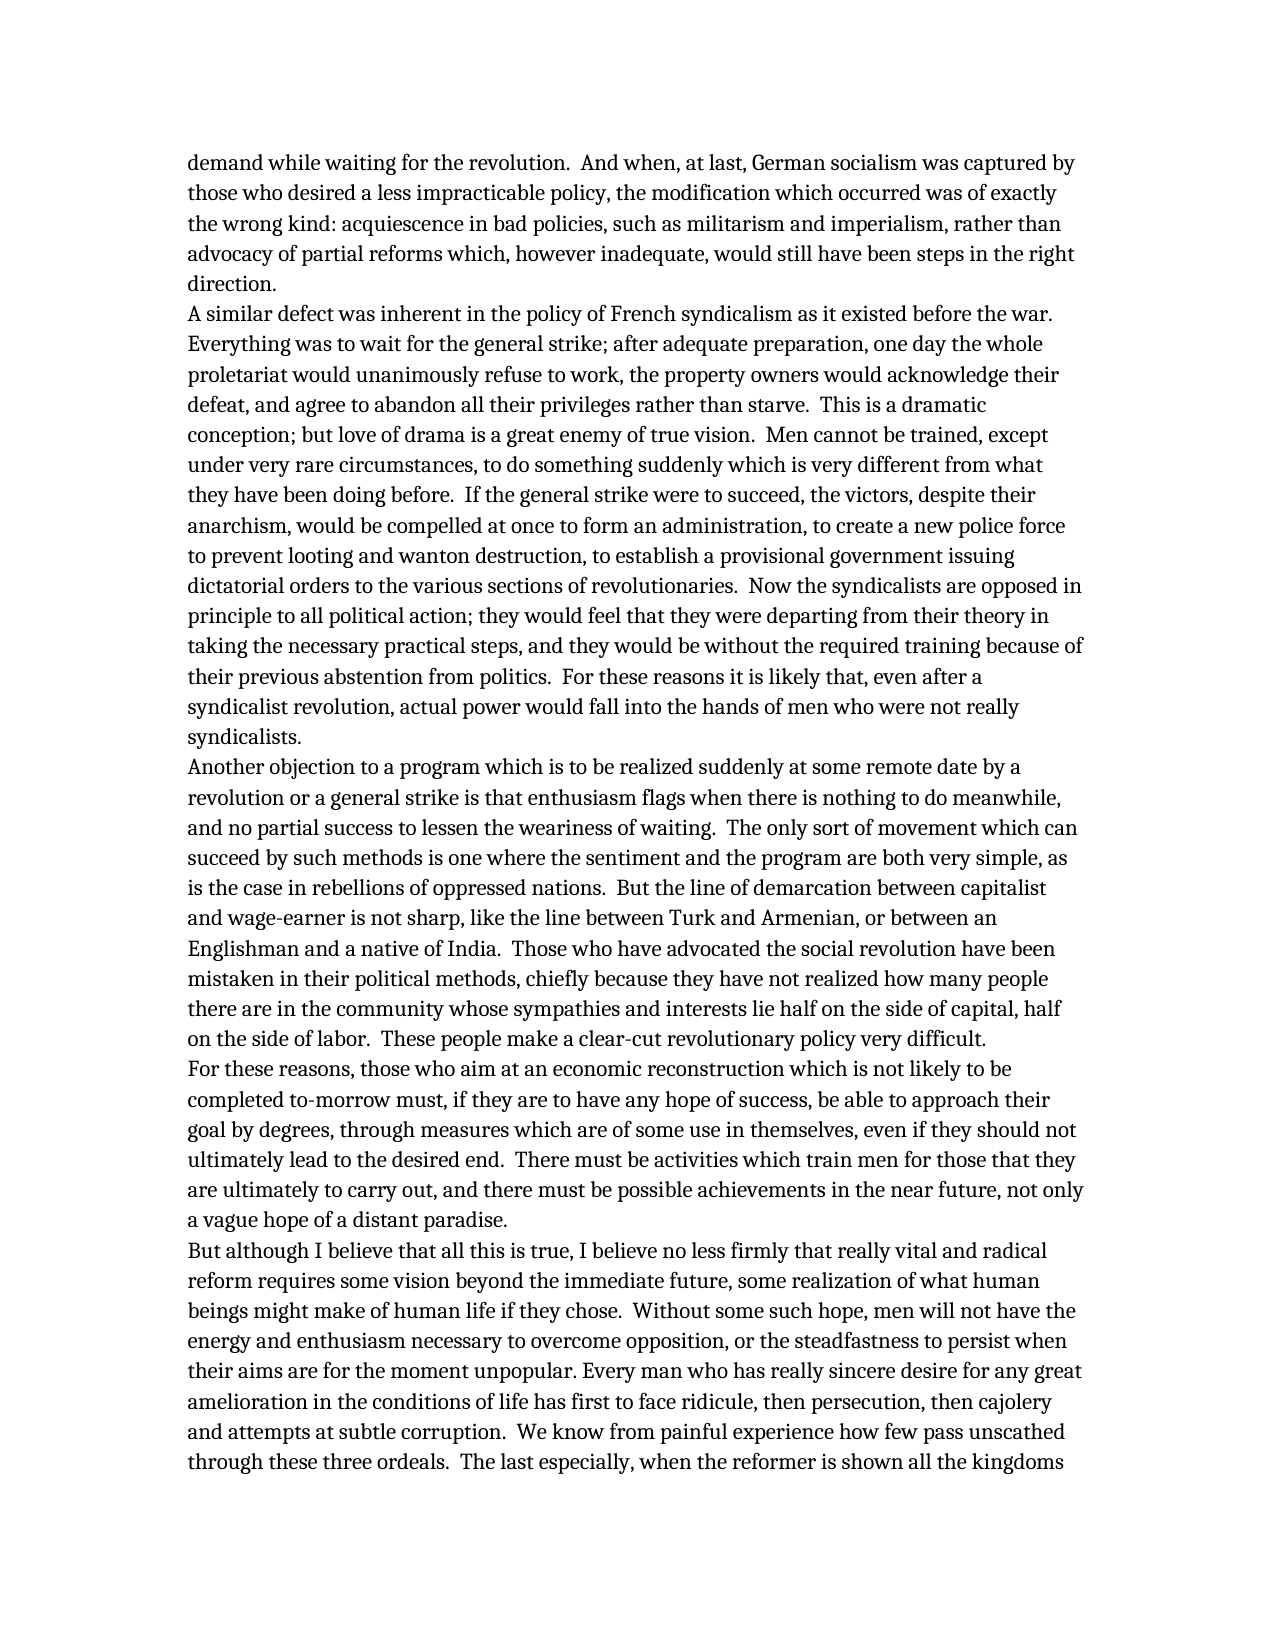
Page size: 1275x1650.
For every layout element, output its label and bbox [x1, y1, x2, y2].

text [187, 150, 1087, 1475]
